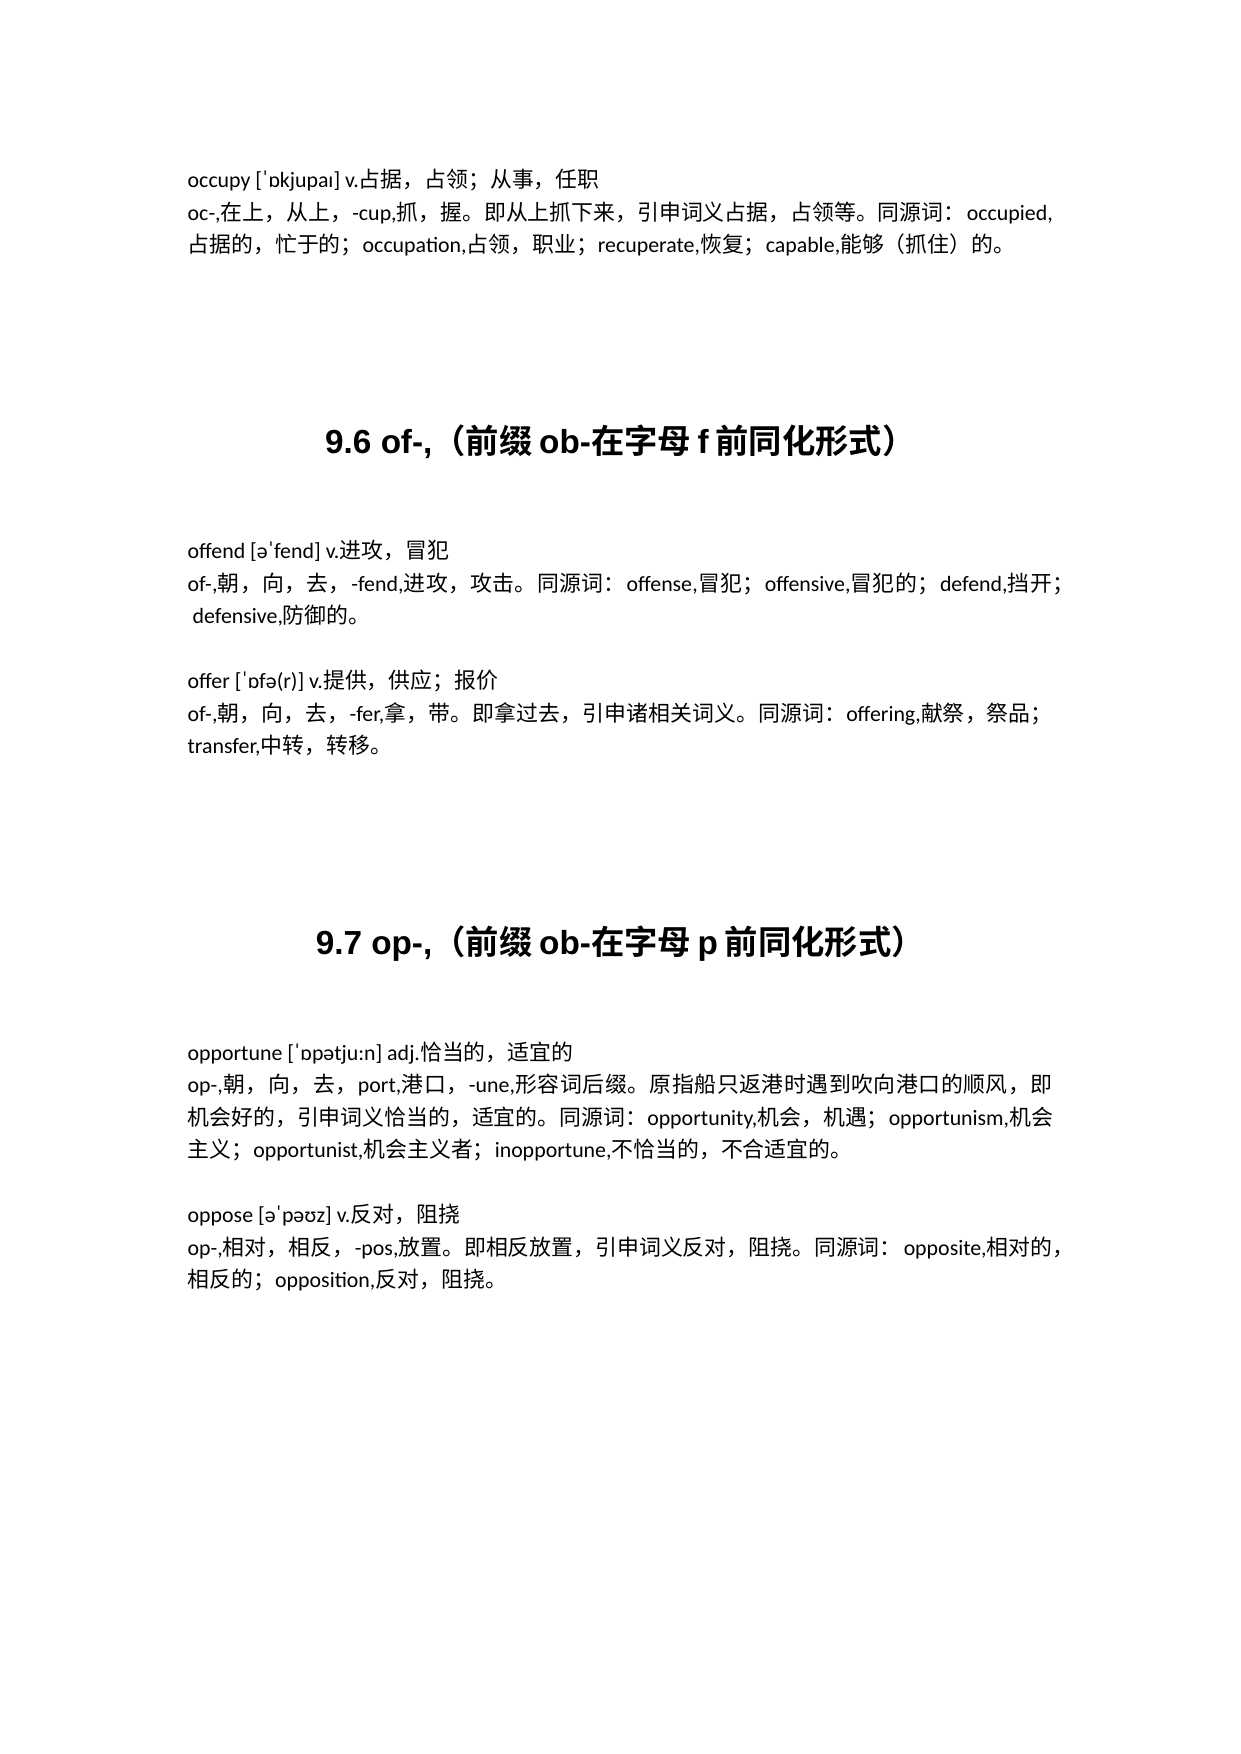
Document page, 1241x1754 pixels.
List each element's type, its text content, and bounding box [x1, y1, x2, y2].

text oppose [əˈpəʊz] v.反对，阻挠 [187, 1197, 1053, 1229]
text offend [əˈfend] v.进攻，冒犯 [187, 533, 1053, 566]
text op-,相对，相反，-pos,放置。即相反放置，引申词义反对，阻挠。同源词：opposite,相对的，相反的；opposition,反对，阻挠。 [187, 1229, 1053, 1294]
text offer [ˈɒfə(r)] v.提供，供应；报价 [187, 663, 1053, 696]
subtitle 9.7 op-,（前缀ob-在字母p前同化形式） [187, 907, 1053, 972]
text opportune [ˈɒpətju:n] adj.恰当的，适宜的 [187, 1034, 1053, 1067]
text oc-,在上，从上，-cup,抓，握。即从上抓下来，引申词义占据，占领等。同源词：occupied,占据的，忙于的；occupation,占领，职业；recuperate,恢复；capable,能够（抓住）的。 [187, 194, 1053, 259]
text occupy [ˈɒkjupaɪ] v.占据，占领；从事，任职 [187, 162, 1053, 194]
text of-,朝，向，去，-fend,进攻，攻击。同源词：offense,冒犯；offensive,冒犯的；defend,挡开； defensive,防御的。 [187, 566, 1053, 631]
text of-,朝，向，去，-fer,拿，带。即拿过去，引申诸相关词义。同源词：offering,献祭，祭品；transfer,中转，转移。 [187, 696, 1053, 761]
text op-,朝，向，去，port,港口，-une,形容词后缀。原指船只返港时遇到吹向港口的顺风，即机会好的，引申词义恰当的，适宜的。同源词：opportunity,机会，机遇；opportunism,机会主义；opportunist,机会主义者；inopportune,不恰当的，不合适宜的。 [187, 1067, 1053, 1164]
subtitle 9.6 of-,（前缀ob-在字母f前同化形式） [187, 406, 1053, 471]
